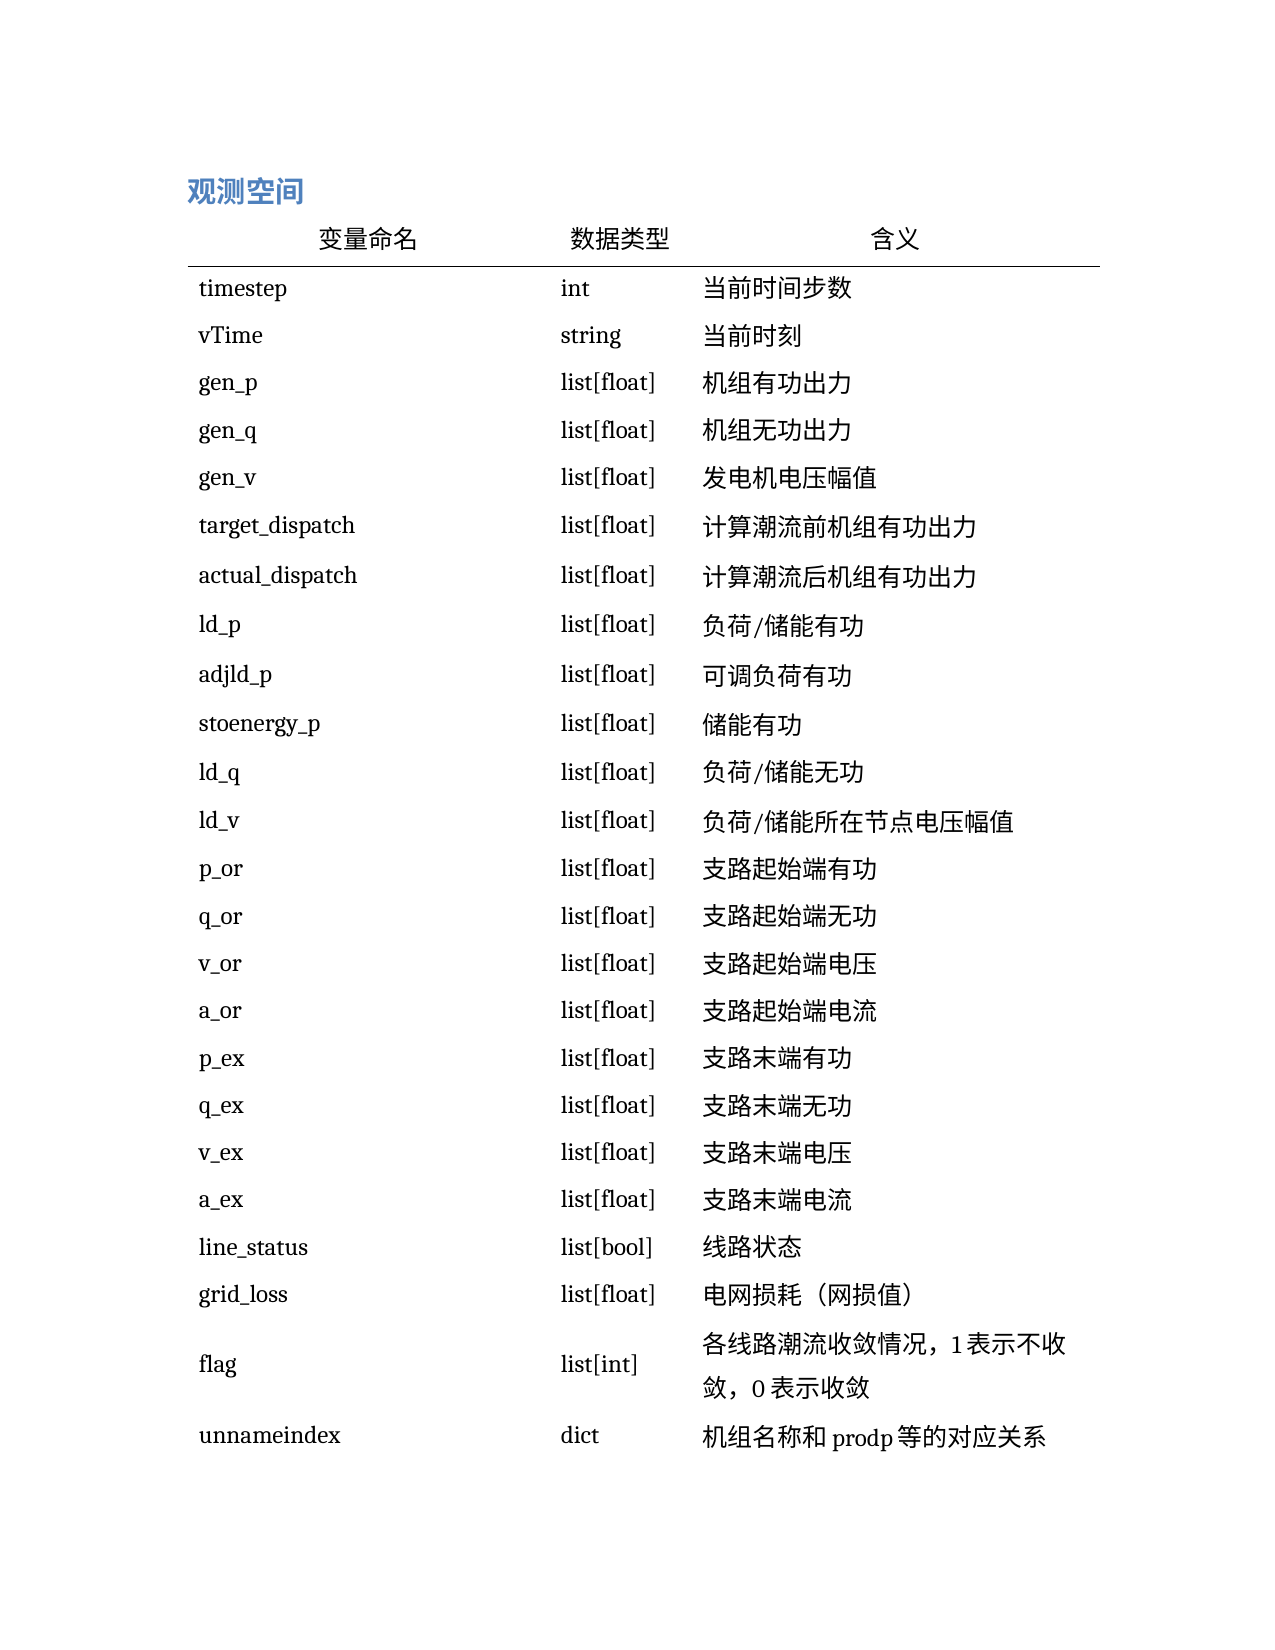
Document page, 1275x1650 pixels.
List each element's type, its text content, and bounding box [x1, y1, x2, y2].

table_cell 支路末端电压 [691, 1132, 1099, 1179]
table_cell q_ex [188, 1084, 549, 1132]
table_cell 支路末端有功 [691, 1037, 1099, 1084]
table_cell list[float] [549, 553, 691, 603]
table_cell gen_q [188, 409, 549, 456]
table_cell actual_dispatch [188, 553, 549, 603]
table_cell list[float] [549, 504, 691, 553]
table_cell v_ex [188, 1132, 549, 1179]
table_header 数据类型 [549, 219, 691, 266]
table_cell list[float] [549, 362, 691, 409]
table_cell stoenergy_p [188, 702, 549, 751]
table_cell vTime [188, 315, 549, 362]
table_cell 负荷/储能无功 [691, 751, 1099, 798]
table_cell string [549, 315, 691, 362]
table_cell adjld_p [188, 652, 549, 702]
table_cell 计算潮流后机组有功出力 [691, 553, 1099, 603]
table_cell ld_p [188, 603, 549, 652]
table_cell list[float] [549, 1274, 691, 1321]
table_cell flag [188, 1321, 549, 1414]
table_cell 机组名称和prodp等的对应关系 [691, 1414, 1099, 1463]
table_cell v_or [188, 943, 549, 990]
table_cell 当前时间步数 [691, 267, 1099, 314]
table_cell 发电机电压幅值 [691, 456, 1099, 504]
table_cell list[int] [549, 1321, 691, 1414]
table_cell list[float] [549, 990, 691, 1037]
table_header 变量命名 [188, 219, 549, 266]
table_cell p_ex [188, 1037, 549, 1084]
table_cell list[float] [549, 456, 691, 504]
table_cell int [549, 267, 691, 314]
table_cell 电网损耗（网损值） [691, 1274, 1099, 1321]
table_cell list[bool] [549, 1226, 691, 1273]
table_cell 计算潮流前机组有功出力 [691, 504, 1099, 553]
table_cell q_or [188, 895, 549, 942]
table_cell line_status [188, 1226, 549, 1273]
table_cell 支路起始端有功 [691, 848, 1099, 895]
table_header 含义 [691, 219, 1099, 266]
table_cell list[float] [549, 652, 691, 702]
table_cell unnameindex [188, 1414, 549, 1463]
table_cell list[float] [549, 1132, 691, 1179]
table_cell gen_p [188, 362, 549, 409]
table_cell list[float] [549, 1037, 691, 1084]
table_cell list[float] [549, 943, 691, 990]
table_cell 可调负荷有功 [691, 652, 1099, 702]
table_cell 支路起始端电流 [691, 990, 1099, 1037]
table_cell 支路末端电流 [691, 1179, 1099, 1226]
table_cell 储能有功 [691, 702, 1099, 751]
table_cell timestep [188, 267, 549, 314]
table_cell 支路末端无功 [691, 1084, 1099, 1132]
table_cell target_dispatch [188, 504, 549, 553]
subtitle 观测空间 [187, 171, 1087, 211]
table_cell 各线路潮流收敛情况，1表示不收敛，0表示收敛 [691, 1321, 1099, 1414]
table_cell a_ex [188, 1179, 549, 1226]
table_cell 负荷/储能所在节点电压幅值 [691, 799, 1099, 848]
table_cell p_or [188, 848, 549, 895]
table_cell 支路起始端电压 [691, 943, 1099, 990]
table_cell gen_v [188, 456, 549, 504]
table_cell list[float] [549, 409, 691, 456]
table_cell 机组有功出力 [691, 362, 1099, 409]
table_cell list[float] [549, 1084, 691, 1132]
table_cell 线路状态 [691, 1226, 1099, 1273]
table_cell 机组无功出力 [691, 409, 1099, 456]
table_cell list[float] [549, 848, 691, 895]
table_cell list[float] [549, 603, 691, 652]
table_cell 当前时刻 [691, 315, 1099, 362]
table_cell a_or [188, 990, 549, 1037]
table_cell dict [549, 1414, 691, 1463]
table_cell list[float] [549, 751, 691, 798]
table_cell grid_loss [188, 1274, 549, 1321]
table_cell list[float] [549, 1179, 691, 1226]
table_cell list[float] [549, 702, 691, 751]
table_cell 支路起始端无功 [691, 895, 1099, 942]
table_cell ld_v [188, 799, 549, 848]
table_cell 负荷/储能有功 [691, 603, 1099, 652]
table_cell ld_q [188, 751, 549, 798]
table_cell list[float] [549, 895, 691, 942]
table_cell list[float] [549, 799, 691, 848]
